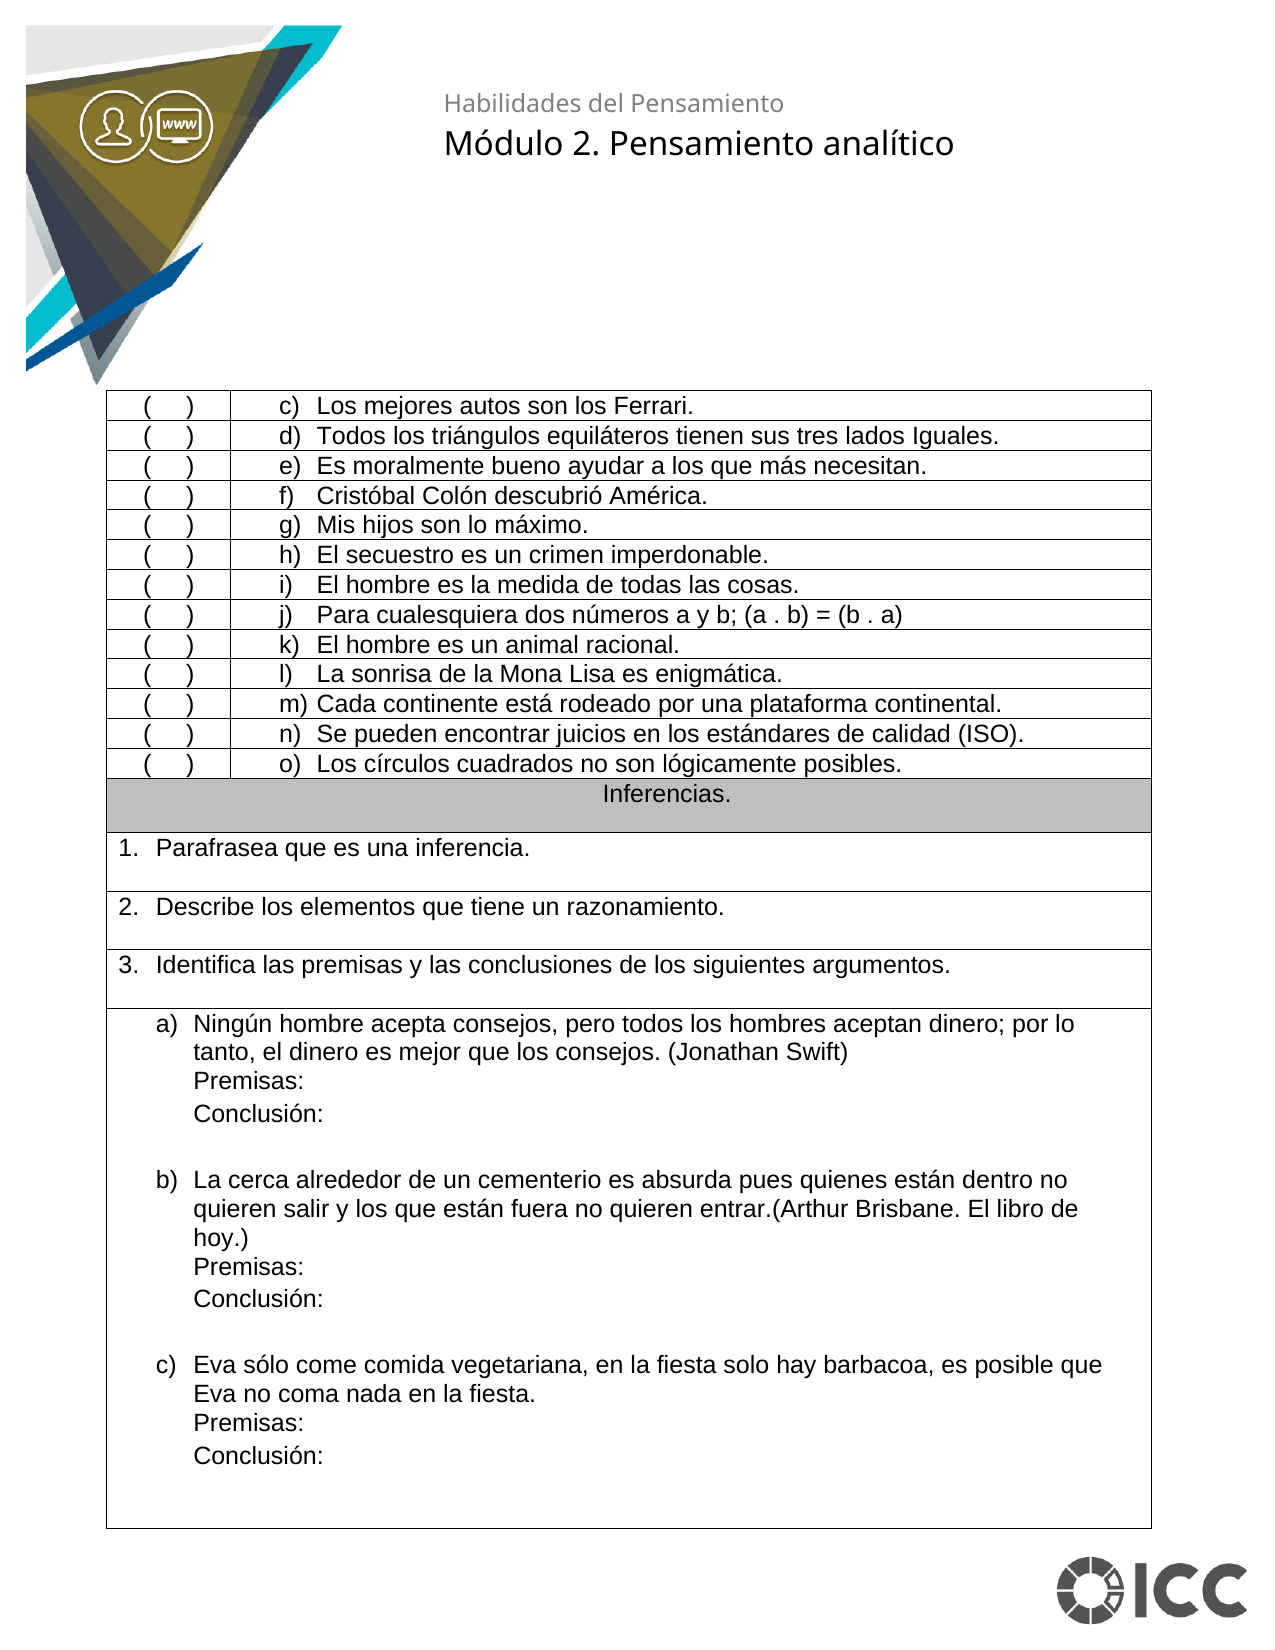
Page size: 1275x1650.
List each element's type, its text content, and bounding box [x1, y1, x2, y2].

table_cell ( ) [107, 391, 230, 420]
table_cell ( ) [107, 630, 230, 658]
table_cell ( ) [107, 510, 230, 539]
table_cell ( ) [107, 749, 230, 777]
table_cell Describe los elementos que tiene un razonamiento. [107, 892, 1151, 949]
table_cell ( ) [107, 481, 230, 509]
table_cell Todos los triángulos equiláteros tienen sus tres lados Iguales. [231, 421, 1151, 450]
table_cell ( ) [107, 600, 230, 628]
picture [0, 0, 358, 388]
table_cell Inferencias. [107, 779, 1151, 832]
table_cell ( ) [107, 659, 230, 688]
table_cell ( ) [107, 570, 230, 599]
picture [1056, 1553, 1269, 1645]
table_cell Cristóbal Colón descubrió América. [231, 481, 1151, 509]
table_cell ( ) [107, 421, 230, 450]
table_cell El hombre es un animal racional. [231, 630, 1151, 658]
table_cell El hombre es la medida de todas las cosas. [231, 570, 1151, 599]
table_cell Cada continente está rodeado por una plataforma continental. [231, 689, 1151, 718]
table_cell ( ) [107, 719, 230, 748]
table_cell Parafrasea que es una inferencia. [107, 833, 1151, 891]
table_cell Es moralmente bueno ayudar a los que más necesitan. [231, 451, 1151, 479]
table_cell ( ) [107, 451, 230, 479]
table_cell Los círculos cuadrados no son lógicamente posibles. [231, 749, 1151, 777]
table_cell Mis hijos son lo máximo. [231, 510, 1151, 539]
table_cell Identifica las premisas y las conclusiones de los siguientes argumentos. [107, 950, 1151, 1008]
table_cell ( ) [107, 689, 230, 718]
table_cell Se pueden encontrar juicios en los estándares de calidad (ISO). [231, 719, 1151, 748]
table_cell Los mejores autos son los Ferrari. [231, 391, 1151, 420]
table_cell El secuestro es un crimen imperdonable. [231, 540, 1151, 569]
table_cell ( ) [107, 540, 230, 569]
table_cell La sonrisa de la Mona Lisa es enigmática. [231, 659, 1151, 688]
table_cell Ningún hombre acepta consejos, pero todos los hombres aceptan dinero; por lo tanto, el dinero es mejor que los consejos. (Jonathan Swift) Premisas: Conclusión: La cerca alrededor de un cementerio es absurda pues quienes están dentro no quieren salir y los que están fuera no quieren entrar.(Arthur Brisbane. El libro de hoy.) Premisas: Conclusión: Eva sólo come comida vegetariana, en la fiesta solo hay barbacoa, es posible que Eva no coma nada en la fiesta. Premisas: Conclusión: [107, 1009, 1151, 1528]
table_cell Para cualesquiera dos números a y b; (a . b) = (b . a) [231, 600, 1151, 628]
